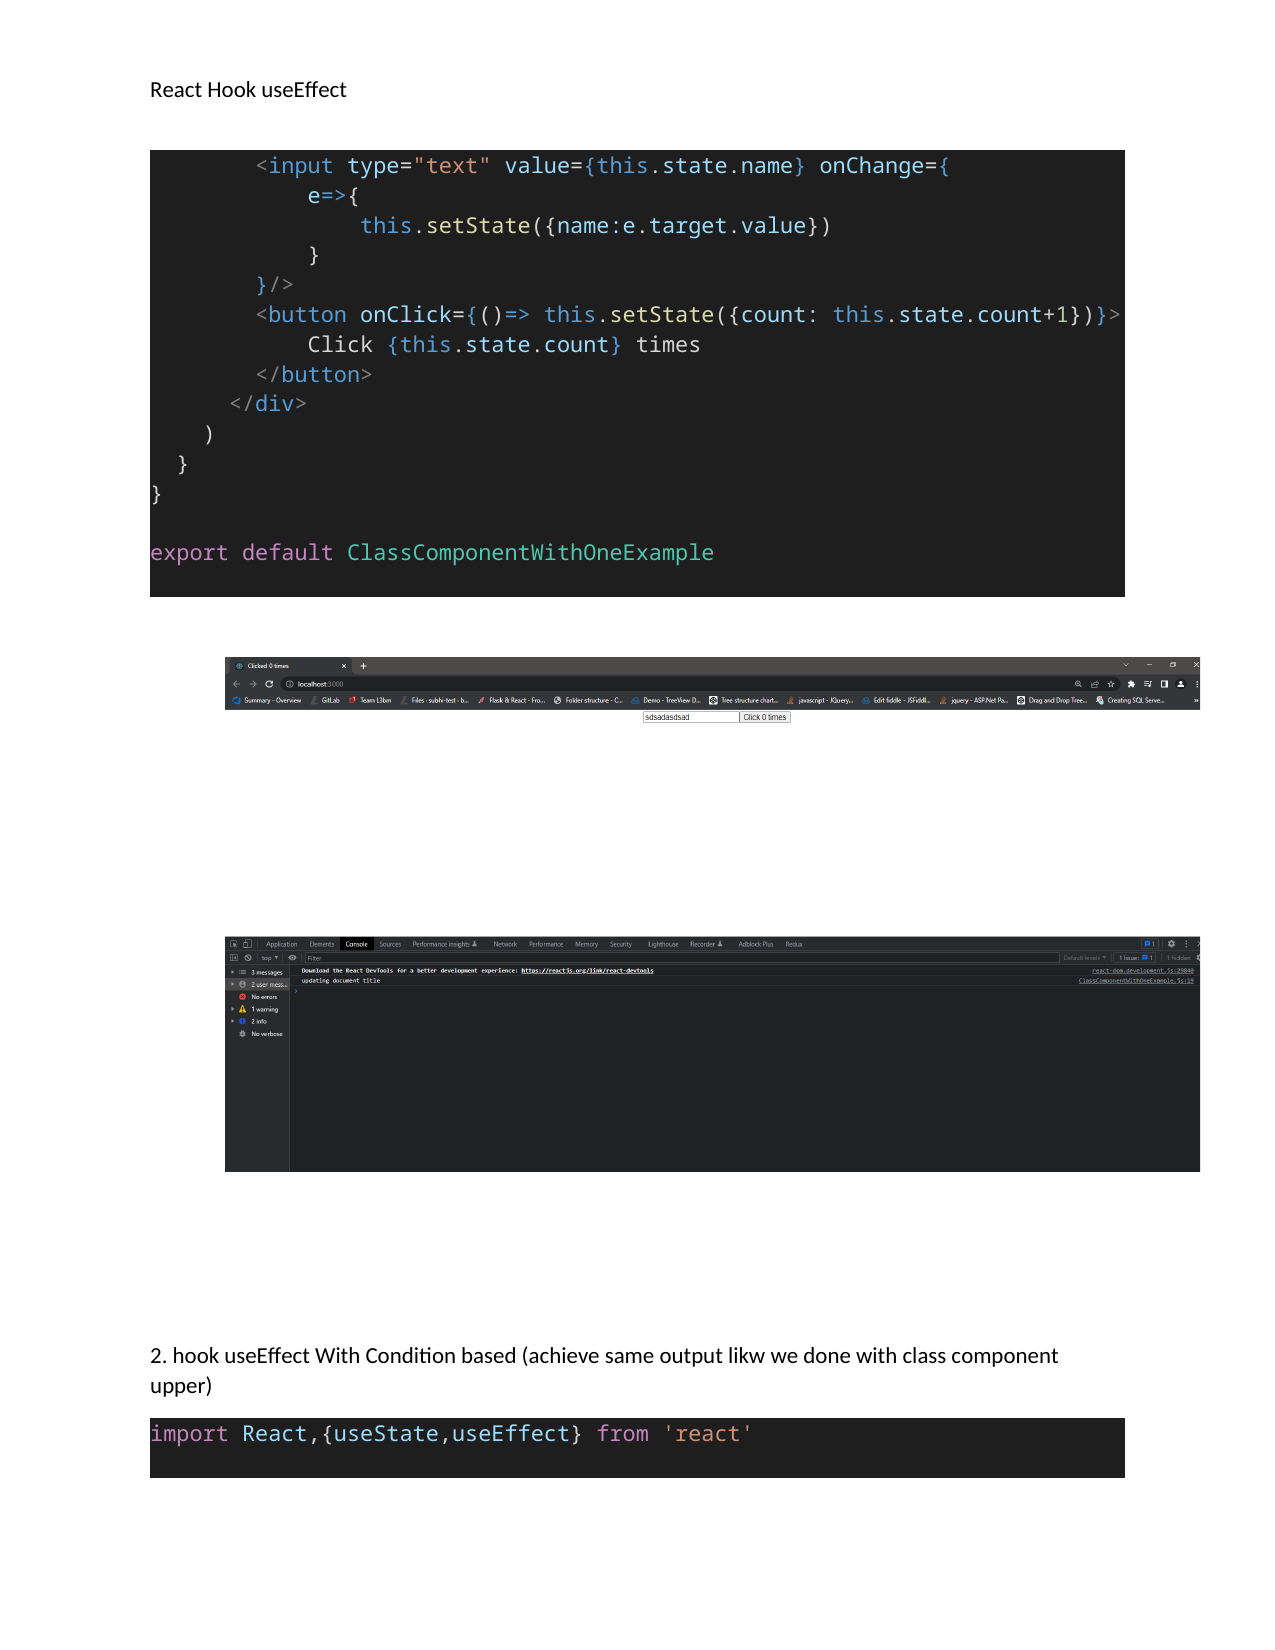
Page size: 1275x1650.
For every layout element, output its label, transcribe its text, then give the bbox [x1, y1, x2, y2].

text this.setState({name:e.target.value}) [150, 209, 1125, 239]
text }/> [150, 269, 1125, 299]
text } [150, 478, 1125, 507]
text } [150, 448, 1125, 478]
picture [225, 657, 1200, 1172]
text 2. hook useEffect With Condition based (achieve same output likw we done with class component upper) [150, 1341, 1125, 1399]
text </button> [150, 358, 1125, 388]
text Click {this.state.count} times [150, 329, 1125, 358]
text <button onClick={()=> this.setState({count: this.state.count+1})}> [150, 299, 1125, 329]
text <input type="text" value={this.state.name} onChange={ [150, 150, 1125, 180]
text } [150, 239, 1125, 269]
text ) [150, 418, 1125, 448]
text e=>{ [150, 180, 1125, 209]
text </div> [150, 388, 1125, 418]
text export default ClassComponentWithOneExample [150, 537, 1125, 567]
text import React,{useState,useEffect} from 'react' [150, 1418, 1125, 1448]
